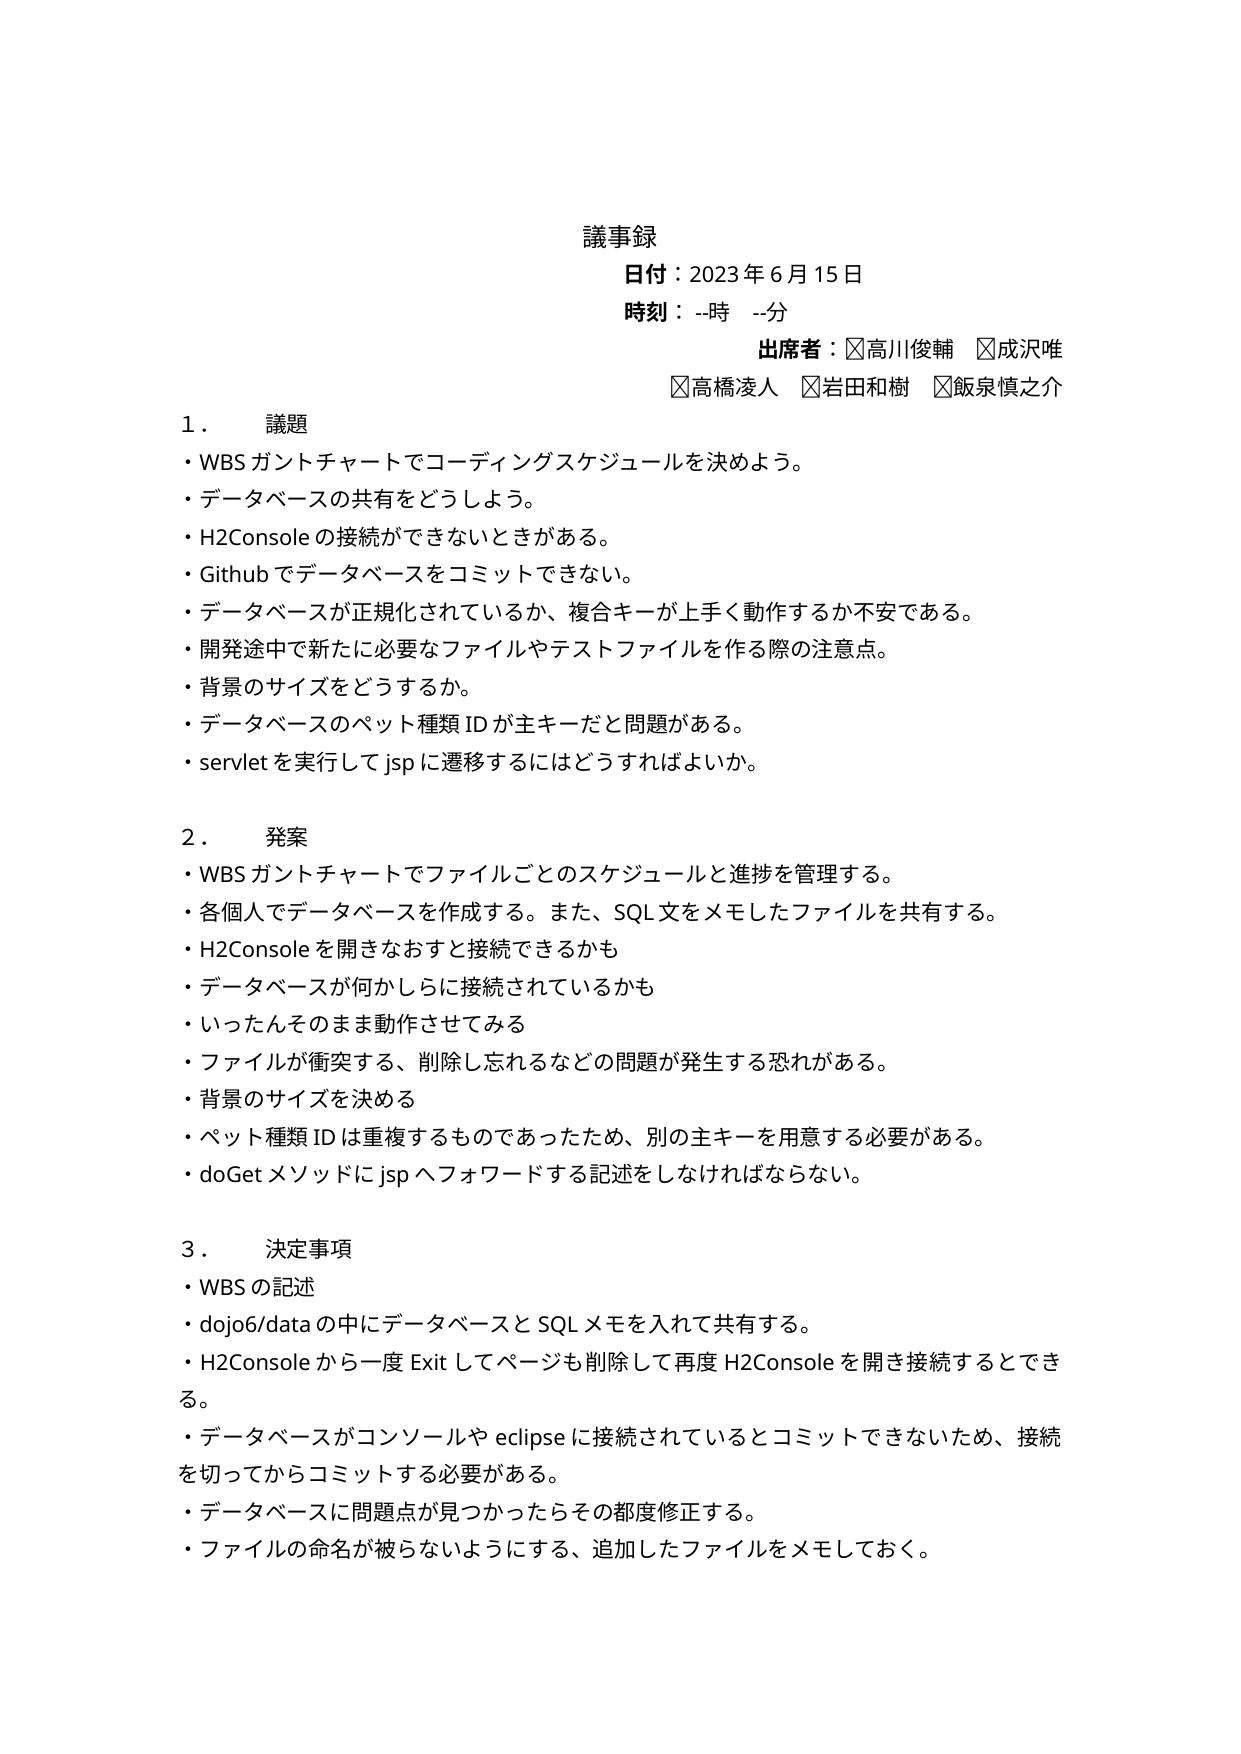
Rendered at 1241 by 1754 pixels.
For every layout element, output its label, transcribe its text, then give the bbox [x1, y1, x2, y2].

text ・WBSガントチャートでコーディングスケジュールを決めよう。 [177, 442, 1063, 479]
text ・開発途中で新たに必要なファイルやテストファイルを作る際の注意点。 [177, 629, 1063, 667]
text ・いったんそのまま動作させてみる [177, 1004, 1063, 1042]
list 発案 [177, 817, 1063, 854]
text ・ファイルの命名が被らないようにする、追加したファイルをメモしておく。 [177, 1529, 1063, 1567]
text ・背景のサイズを決める [177, 1079, 1063, 1117]
text ・H2Consoleから一度Exitしてページも削除して再度H2Consoleを開き接続するとできる。 [177, 1342, 1063, 1417]
text ・H2Consoleを開きなおすと接続できるかも [177, 929, 1063, 967]
text ・servletを実行してjspに遷移するにはどうすればよいか。 [177, 742, 1063, 779]
text ・H2Consoleの接続ができないときがある。 [177, 517, 1063, 554]
text ・データベースに問題点が見つかったらその都度修正する。 [177, 1492, 1063, 1529]
text ・WBSガントチャートでファイルごとのスケジュールと進捗を管理する。 [177, 854, 1063, 892]
text ・各個人でデータベースを作成する。また、SQL文をメモしたファイルを共有する。 [177, 892, 1063, 929]
text ・データベースが何かしらに接続されているかも [177, 967, 1063, 1004]
text 高橋凌人 岩田和樹 飯泉慎之介 [177, 367, 1063, 404]
text ・WBSの記述 [177, 1267, 1063, 1304]
text 日付：2023年6月15日 [177, 254, 1020, 292]
text ・ペット種類IDは重複するものであったため、別の主キーを用意する必要がある。 [177, 1117, 1063, 1154]
list 議題 [177, 404, 1063, 442]
text ・Githubでデータベースをコミットできない。 [177, 554, 1063, 592]
text ・データベースが正規化されているか、複合キーが上手く動作するか不安である。 [177, 592, 1063, 629]
text ・データベースのペット種類IDが主キーだと問題がある。 [177, 704, 1063, 742]
text ・背景のサイズをどうするか。 [177, 667, 1063, 704]
text ・データベースがコンソールやeclipseに接続されているとコミットできないため、接続を切ってからコミットする必要がある。 [177, 1417, 1063, 1492]
text ・データベースの共有をどうしよう。 [177, 479, 1063, 517]
text ・ファイルが衝突する、削除し忘れるなどの問題が発生する恐れがある。 [177, 1042, 1063, 1079]
text ・dojo6/dataの中にデータベースとSQLメモを入れて共有する。 [177, 1304, 1063, 1342]
list 決定事項 [177, 1229, 1063, 1267]
text ・doGetメソッドにjspへフォワードする記述をしなければならない。 [177, 1154, 1063, 1192]
text 出席者：高川俊輔 成沢唯 [177, 329, 1063, 367]
text 時刻： --時 --分 [177, 292, 945, 329]
subtitle 議事録 [177, 217, 1063, 254]
